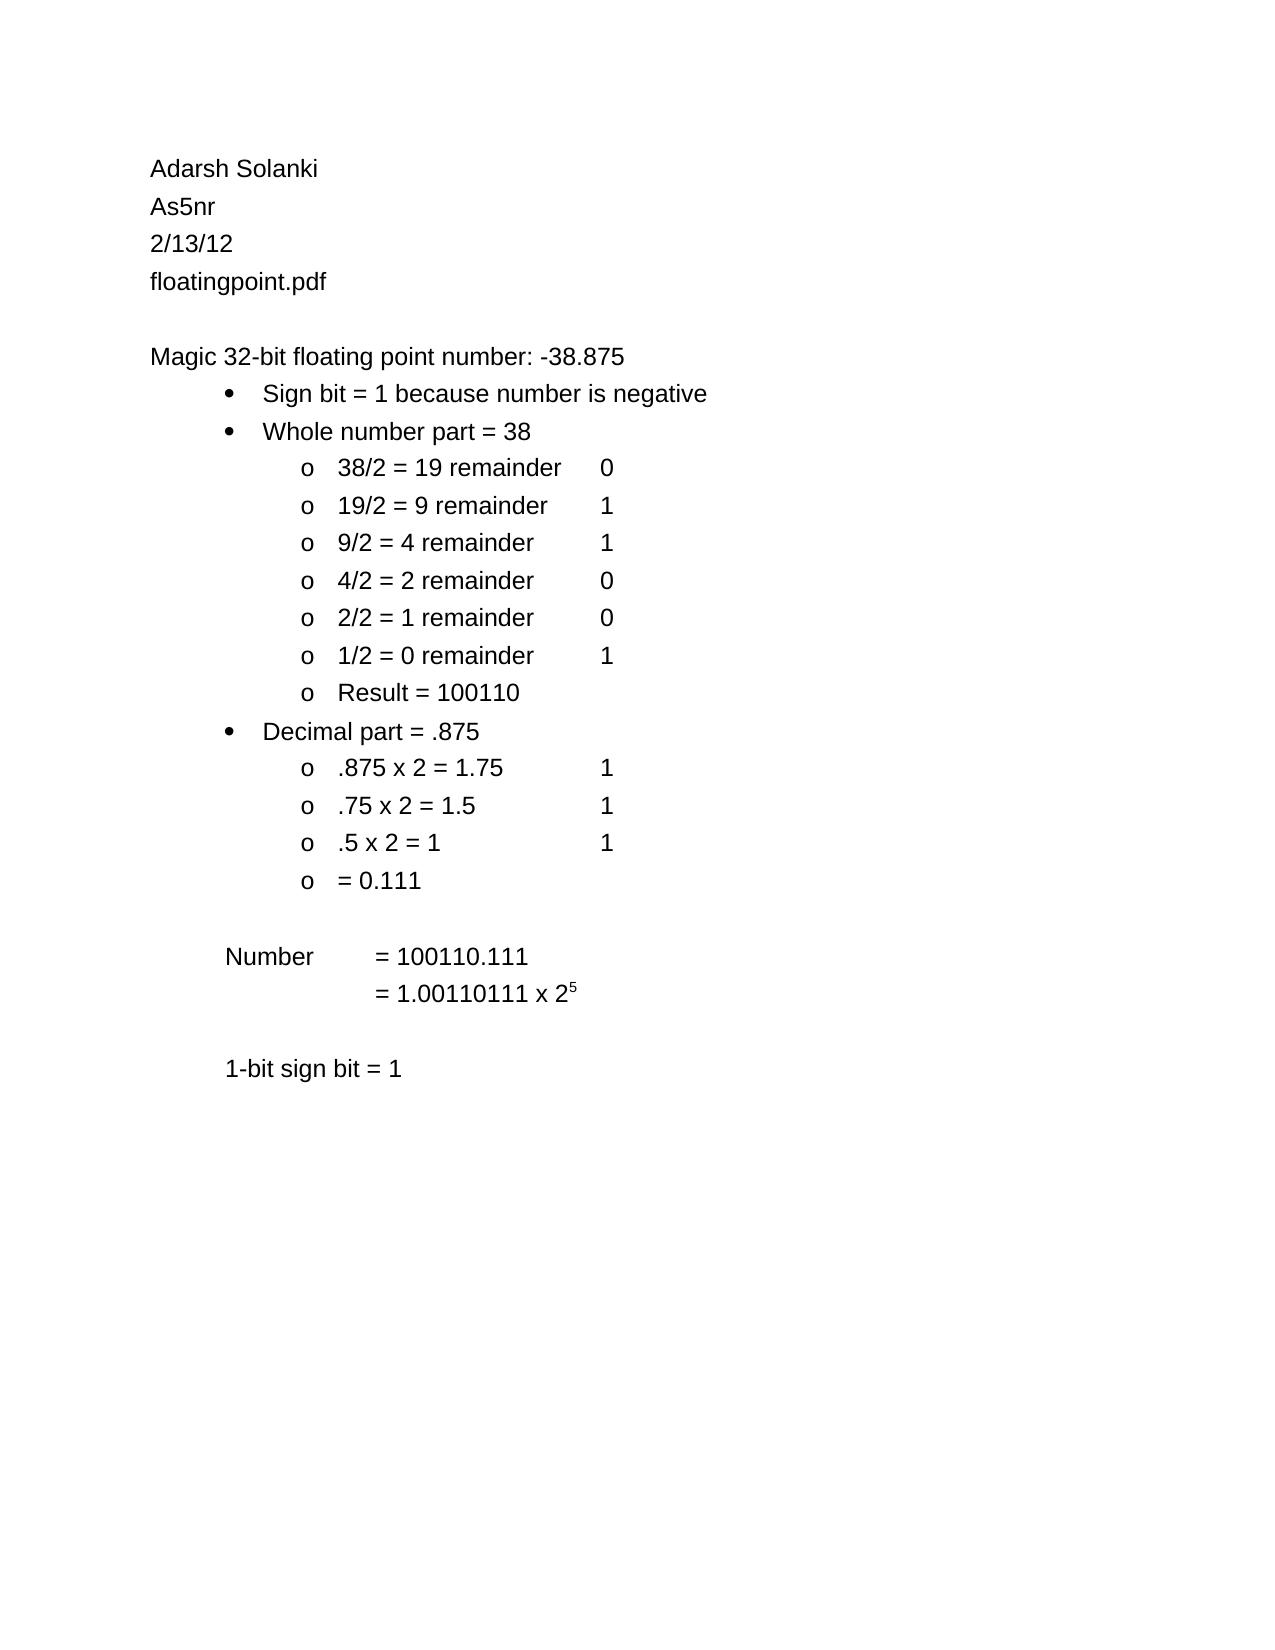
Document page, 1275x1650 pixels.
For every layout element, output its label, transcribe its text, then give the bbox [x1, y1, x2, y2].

text Adarsh Solanki [150, 150, 1125, 187]
list Number = 100110.111 [225, 937, 1125, 975]
text Decimal part = .875 [225, 712, 1125, 750]
text 2/13/12 [150, 225, 1125, 262]
text Result = 100110 [300, 675, 1125, 712]
text Sign bit = 1 because number is negative [225, 375, 1125, 412]
text As5nr [150, 187, 1125, 225]
list = 1.00110111 x 25 [225, 975, 1125, 1012]
text floatingpoint.pdf [150, 262, 1125, 300]
text .5 x 2 = 1 1 [300, 825, 1125, 862]
text 2/2 = 1 remainder 0 [300, 600, 1125, 637]
text = 0.111 [300, 862, 1125, 900]
text 1/2 = 0 remainder 1 [300, 637, 1125, 675]
text .875 x 2 = 1.75 1 [300, 750, 1125, 787]
text Whole number part = 38 [225, 412, 1125, 450]
text 9/2 = 4 remainder 1 [300, 525, 1125, 562]
text Magic 32-bit floating point number: -38.875 [150, 337, 1125, 375]
text .75 x 2 = 1.5 1 [300, 787, 1125, 825]
text 38/2 = 19 remainder 0 [300, 450, 1125, 487]
list 1-bit sign bit = 1 [225, 1050, 1125, 1087]
text 19/2 = 9 remainder 1 [300, 487, 1125, 525]
text 4/2 = 2 remainder 0 [300, 562, 1125, 600]
